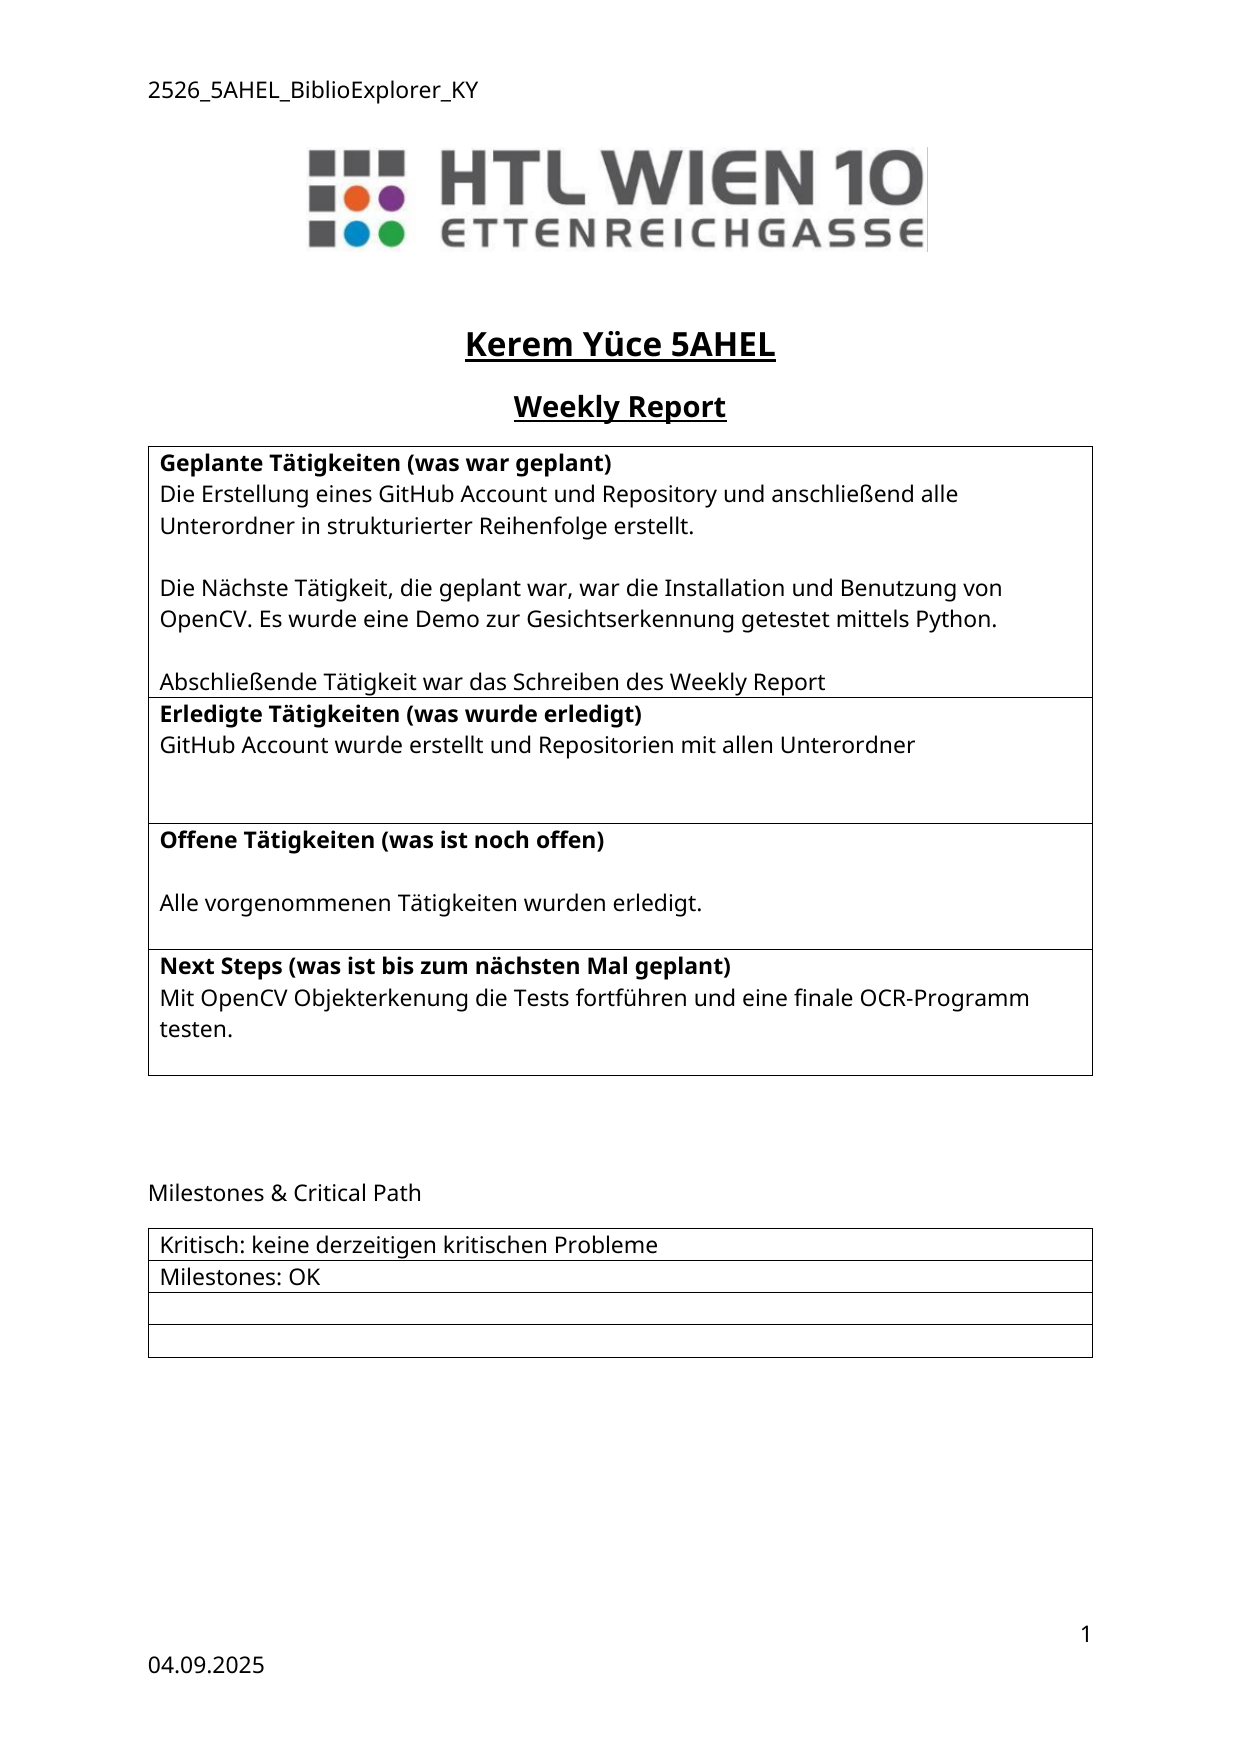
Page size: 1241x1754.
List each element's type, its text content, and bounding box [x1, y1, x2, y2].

text Kerem Yüce 5AHEL [148, 321, 1093, 366]
table_cell Erledigte Tätigkeiten (was wurde erledigt) GitHub Account wurde erstellt und Repositorien mit allen Unterordner [149, 698, 1092, 823]
table_header Geplante Tätigkeiten (was war geplant) Die Erstellung eines GitHub Account und Repository und anschließend alle Unterordner in strukturierter Reihenfolge erstellt. Die Nächste Tätigkeit, die geplant war, war die Installation und Benutzung von OpenCV. Es wurde eine Demo zur Gesichtserkennung getestet mittels Python. Abschließende Tätigkeit war das Schreiben des Weekly Report [149, 447, 1092, 697]
table_header Kritisch: keine derzeitigen kritischen Probleme [149, 1229, 1092, 1260]
table_cell Next Steps (was ist bis zum nächsten Mal geplant) Mit OpenCV Objekterkenung die Tests fortführen und eine finale OCR-Programm testen. [149, 950, 1092, 1075]
table_cell Milestones: OK [149, 1261, 1092, 1292]
table_cell Offene Tätigkeiten (was ist noch offen) Alle vorgenommenen Tätigkeiten wurden erledigt. [149, 824, 1092, 949]
text Milestones & Critical Path [148, 1177, 1093, 1208]
text Weekly Report [148, 387, 1093, 426]
table_cell [149, 1293, 1092, 1324]
picture [305, 147, 935, 252]
table_cell [149, 1325, 1092, 1357]
